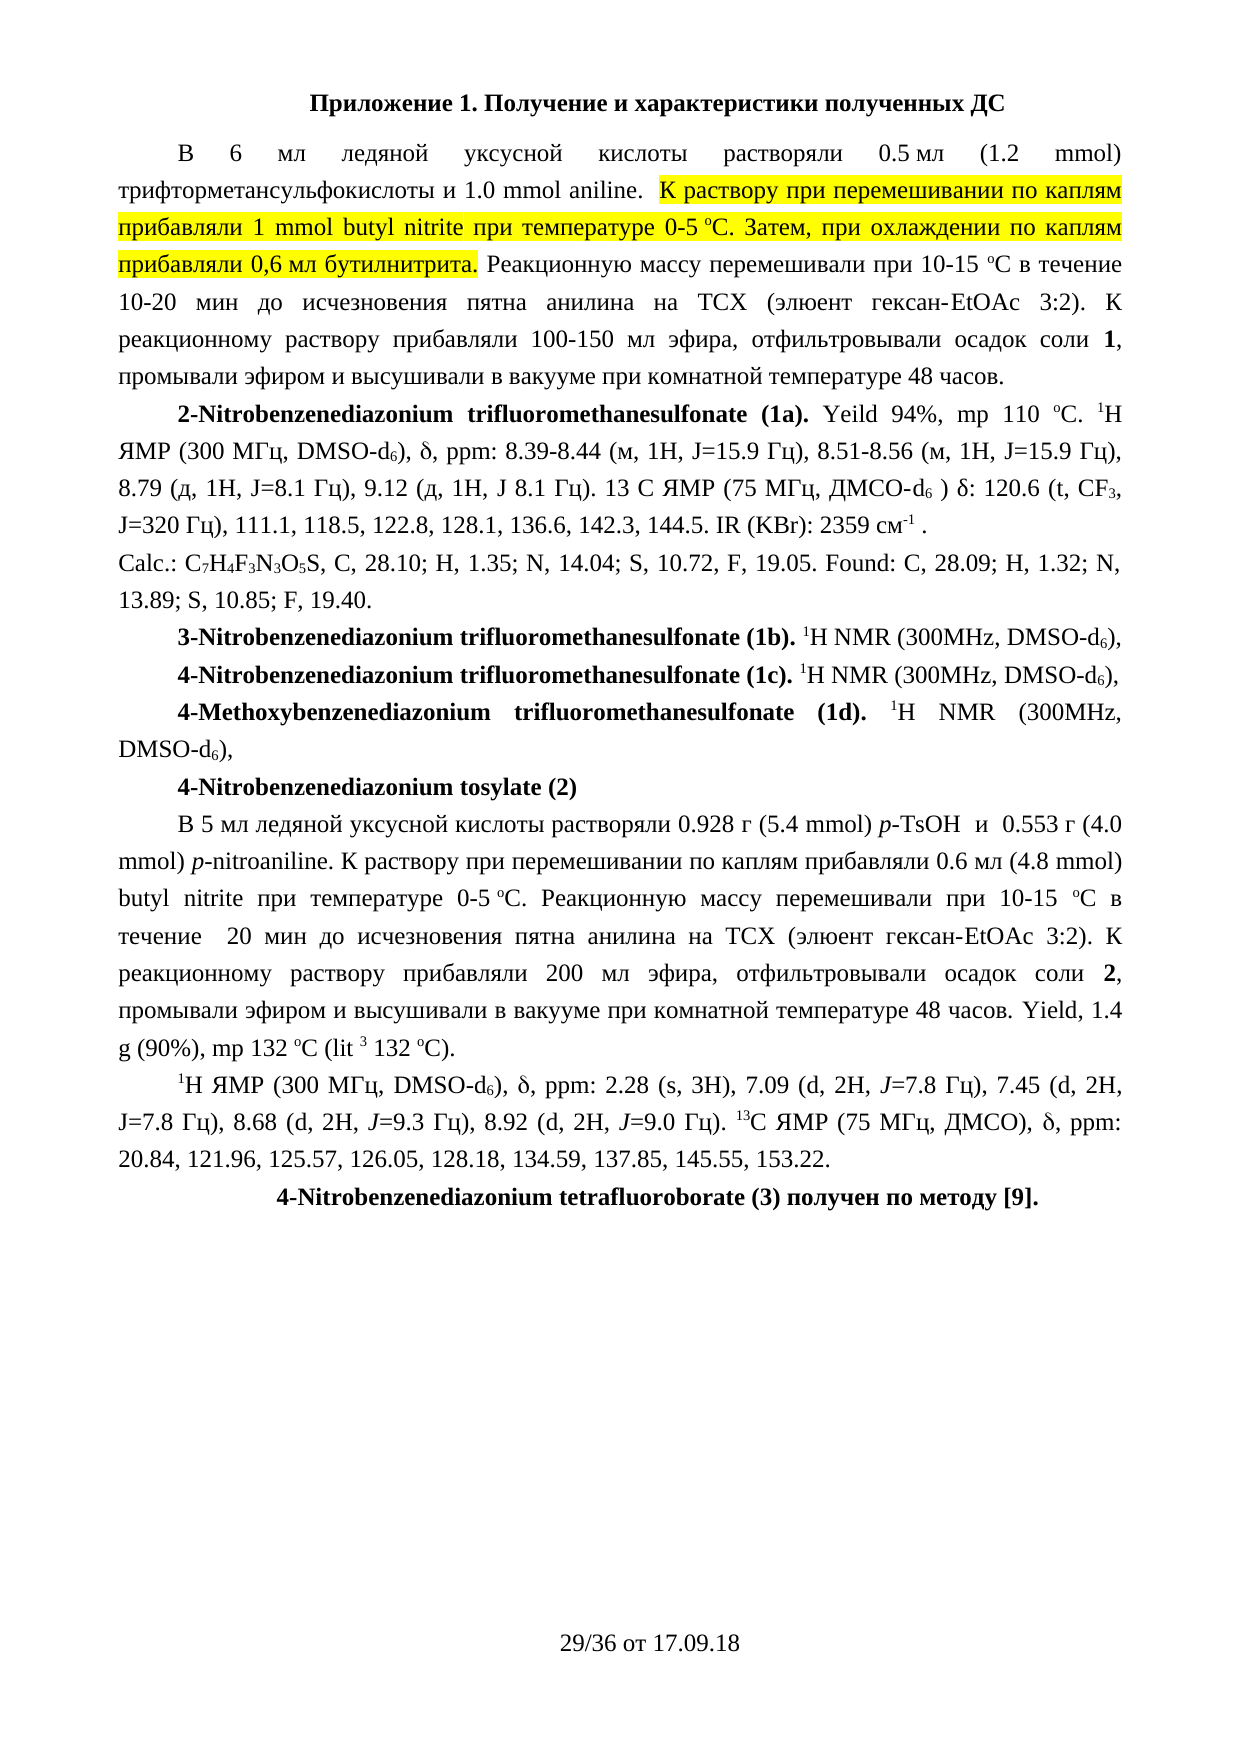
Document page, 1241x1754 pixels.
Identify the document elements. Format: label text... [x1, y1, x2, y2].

text Calc.: C7H4F3N3O5S, C, 28.10; H, 1.35; N, 14.04; S, 10.72, F, 19.05. Found: C, 28.09; H, 1.32; N, 13.89; S, 10.85; F, 19.40. [118, 548, 1122, 614]
text 4-Nitrobenzenediazonium trifluoromethanesulfonate (1c). 1H NMR (300MHz, DMSO-d6), [118, 660, 1122, 688]
text 4-Methoxybenzenediazonium trifluoromethanesulfonate (1d). 1H NMR (300MHz, DMSO-d6), [118, 697, 1122, 763]
text 3-Nitrobenzenediazonium trifluoromethanesulfonate (1b). 1H NMR (300MHz, DMSO-d6), [118, 622, 1122, 651]
text В 6 мл ледяной уксусной кислоты растворяли 0.5 мл (1.2 mmol) трифторметансульфокислоты и 1.0 mmol aniline. К раствору при перемешивании по каплям прибавляли 1 mmol butyl nitrite при температуре 0-5 оС. Затем, при охлаждении по каплям прибавляли 0,6 мл бутилнитрита. Реакционную массу перемешивали при 10-15 оС в течение 10-20 мин до исчезновения пятна анилина на ТСХ (элюент гексан-EtOAc 3:2). К реакционному раствору прибавляли 100-150 мл эфира, отфильтровывали осадок соли 1, промывали эфиром и высушивали в вакууме при комнатной температуре 48 часов. [118, 138, 1122, 390]
text 2-Nitrobenzenediazonium trifluoromethanesulfonate (1a). Yeild 94%, mp 110 oC. 1H ЯМР (300 МГц, DMSO-d6), , ppm: 8.39-8.44 (м, 1Н, J=15.9 Гц), 8.51-8.56 (м, 1Н, J=15.9 Гц), 8.79 (д, 1Н, J=8.1 Гц), 9.12 (д, 1Н, J 8.1 Гц). 13 С ЯМР (75 МГц, ДМСО-d6 ) δ: 120.6 (t, CF3, J=320 Гц), 111.1, 118.5, 122.8, 128.1, 136.6, 142.3, 144.5. IR (KBr): 2359 см-1 . [118, 399, 1122, 539]
text 4-Nitrobenzenediazonium tosylate (2) [118, 772, 1122, 800]
text В 5 мл ледяной уксусной кислоты растворяли 0.928 г (5.4 mmol) p-TsOH и 0.553 г (4.0 mmol) p-nitroaniline. К раствору при перемешивании по каплям прибавляли 0.6 мл (4.8 mmol) butyl nitrite при температуре 0-5 оС. Реакционную массу перемешивали при 10-15 оС в течение 20 мин до исчезновения пятна анилина на ТСХ (элюент гексан-EtOAc 3:2). К реакционному раствору прибавляли 200 мл эфира, отфильтровывали осадок соли 2, промывали эфиром и высушивали в вакууме при комнатной температуре 48 часов. Yield, 1.4 g (90%), mp 132 oC (lit 3 132 oC). [118, 809, 1122, 1061]
text 4-Nitrobenzenediazonium tetrafluoroborate (3) получен по методу [9]. [193, 1182, 1122, 1211]
text 1H ЯМР (300 МГц, DMSO-d6), , ppm: 2.28 (s, 3H), 7.09 (d, 2H, J=7.8 Гц), 7.45 (d, 2H, J=7.8 Гц), 8.68 (d, 2H, J=9.3 Гц), 8.92 (d, 2H, J=9.0 Гц). 13C ЯМР (75 МГц, ДМСО), , ppm: 20.84, 121.96, 125.57, 126.05, 128.18, 134.59, 137.85, 145.55, 153.22. [118, 1070, 1122, 1173]
text Приложение 1. Получение и характеристики полученных ДС [193, 88, 1122, 117]
